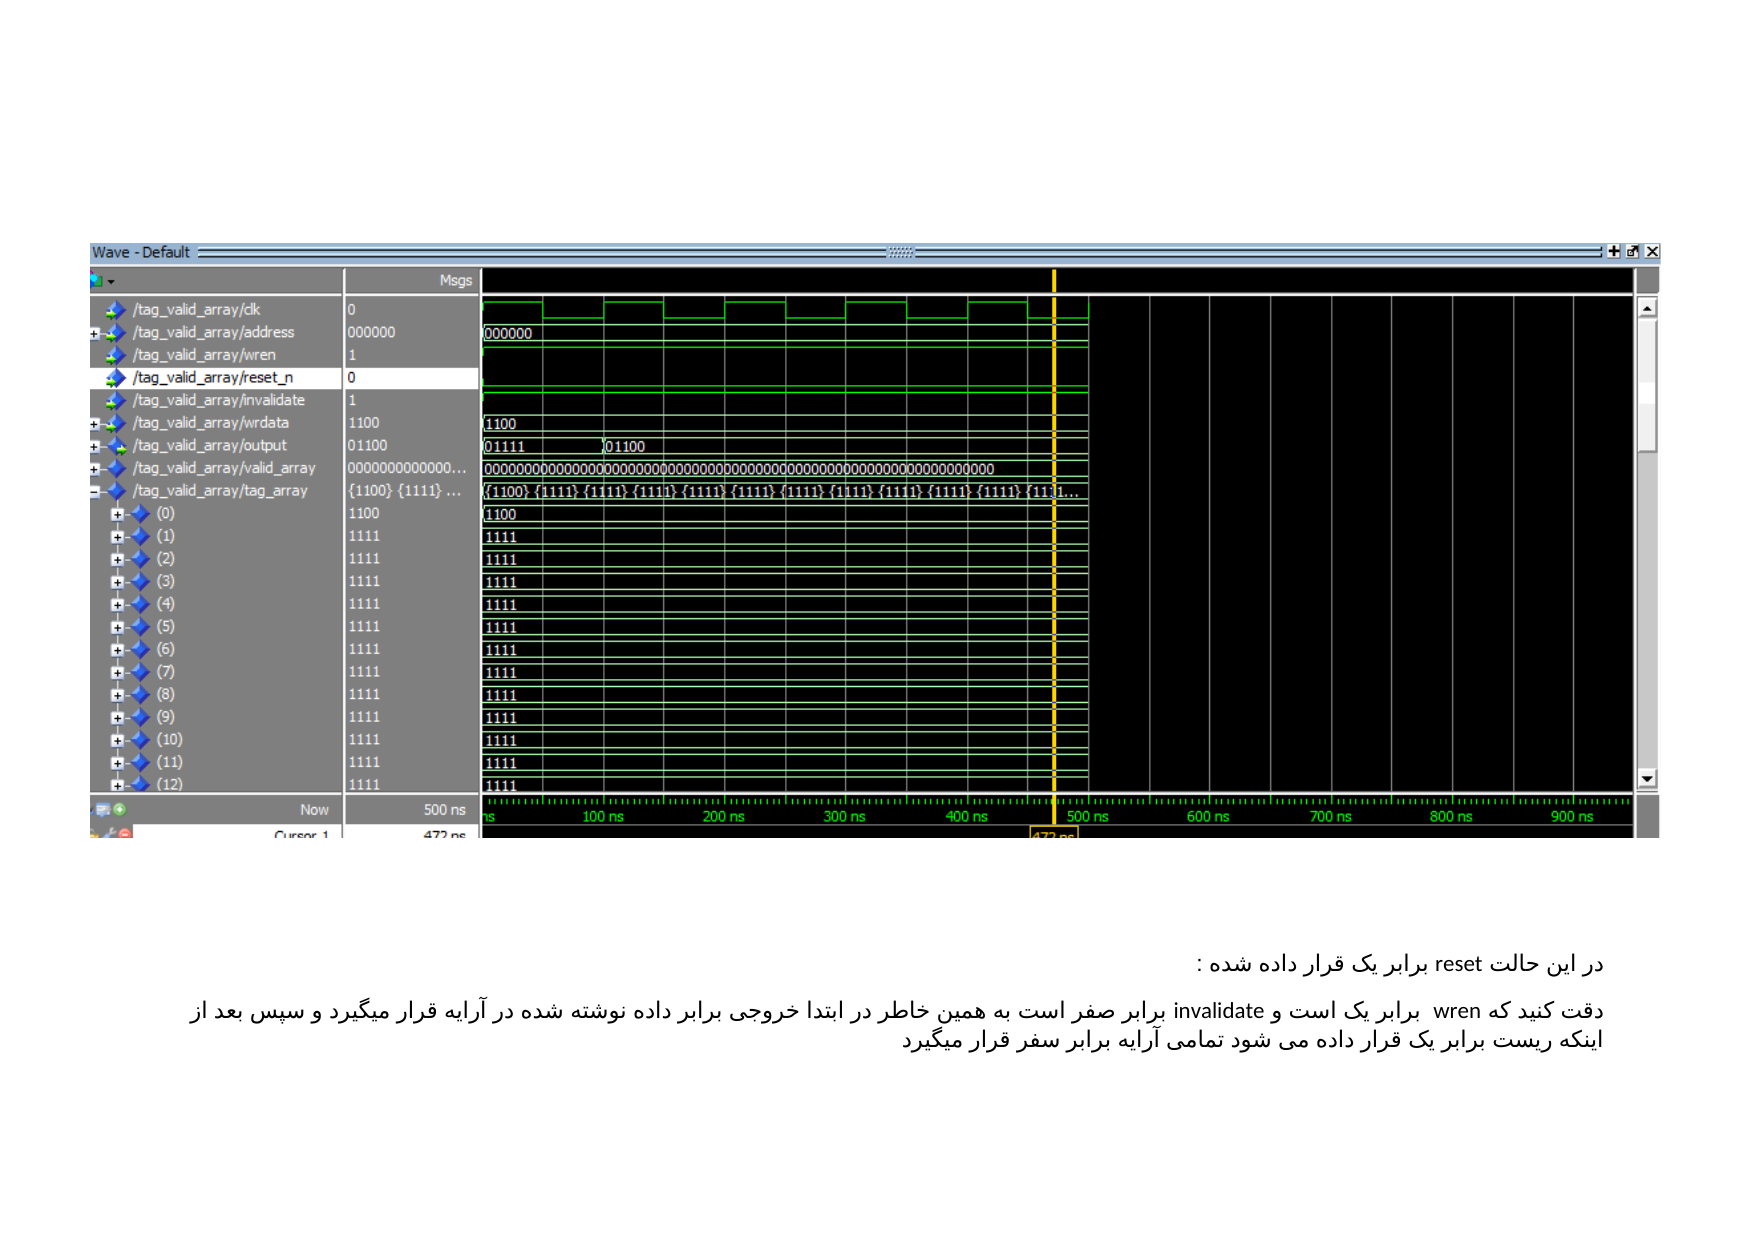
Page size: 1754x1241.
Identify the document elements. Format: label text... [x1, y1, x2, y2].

text در این حالت reset برابر یک قرار داده شده : [150, 949, 1604, 977]
picture [88, 243, 1660, 837]
text دقت کنید که wren برابر یک است و invalidate برابر صفر است به همین خاطر در ابتدا خروجی برابر داده نوشته شده در آرایه قرار میگیرد و سپس بعد از اینکه ریست برابر یک قرار داده می شود تمامی آرایه برابر سفر قرار میگیرد [150, 996, 1604, 1052]
